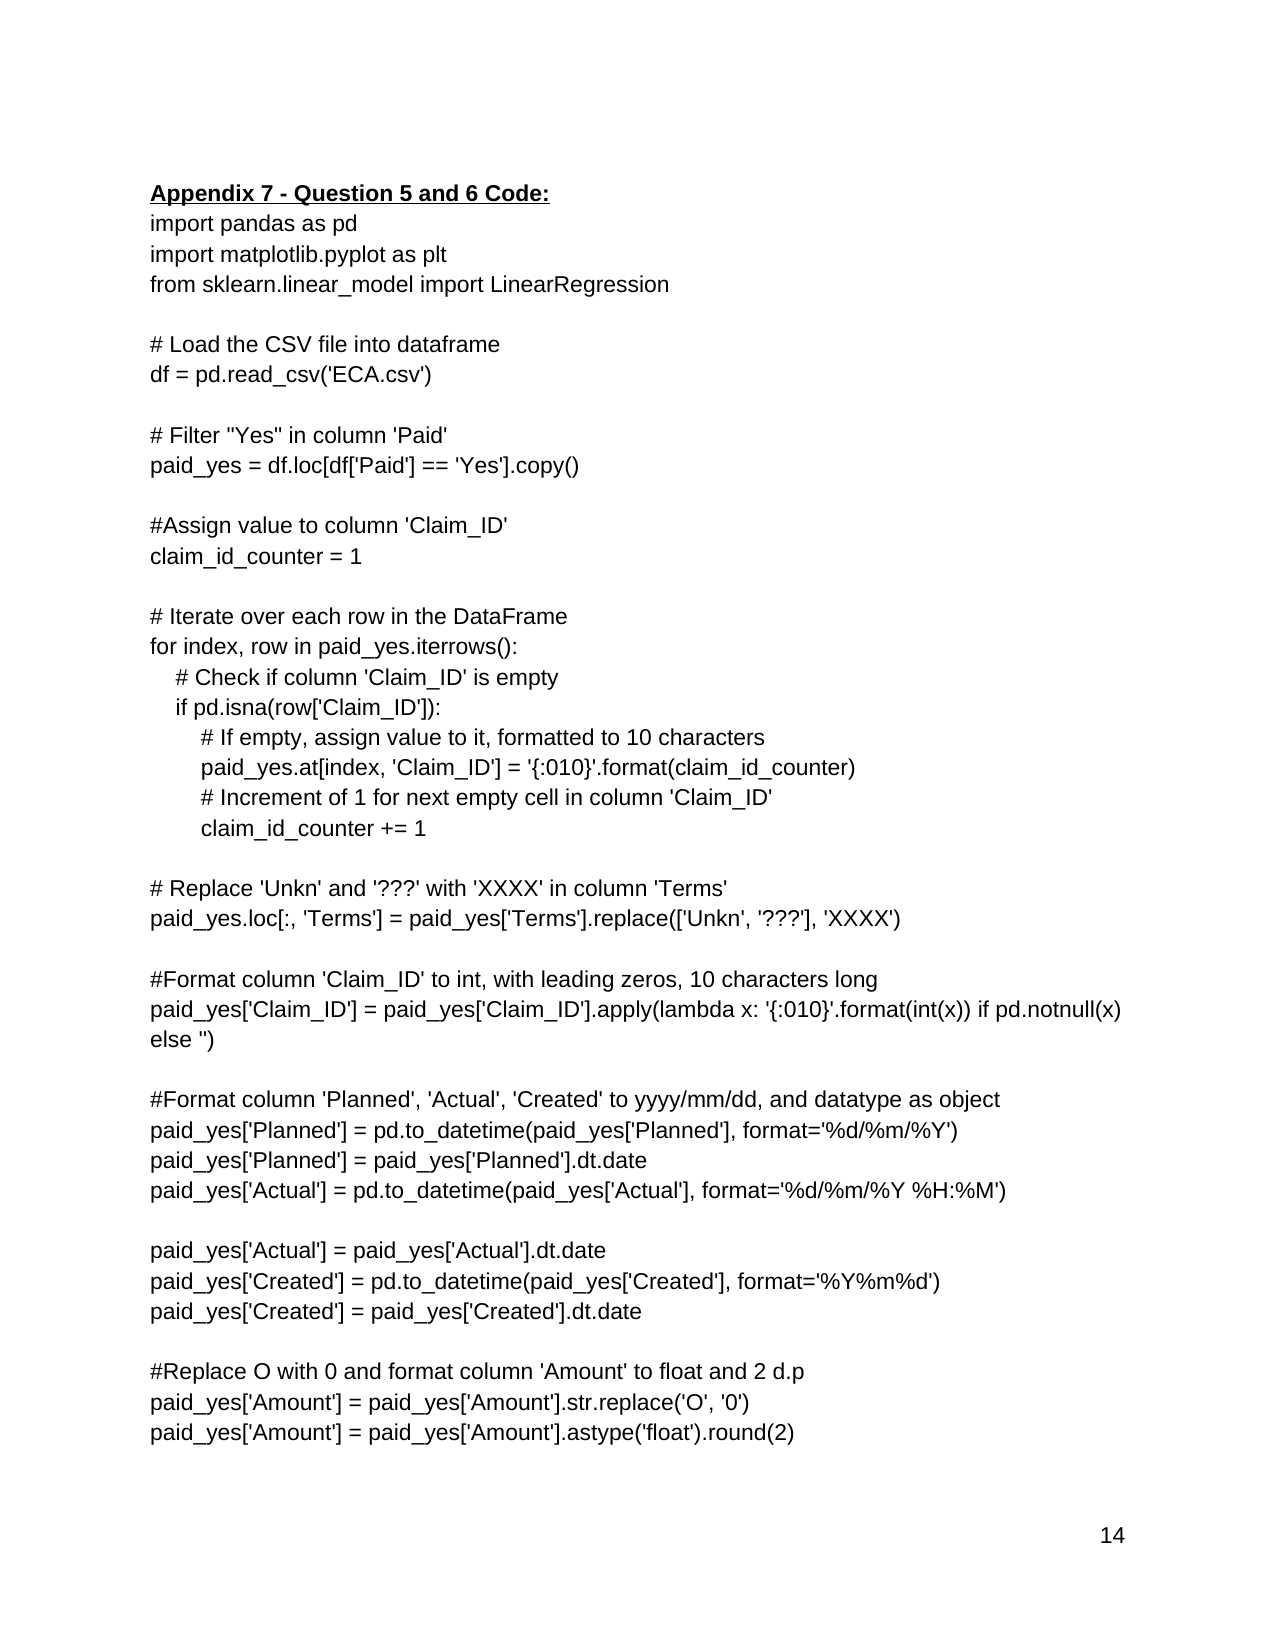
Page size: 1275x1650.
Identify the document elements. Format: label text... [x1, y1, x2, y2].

text paid_yes['Planned'] = pd.to_datetime(paid_yes['Planned'], format='%d/%m/%Y') [150, 1117, 1125, 1143]
text # Replace 'Unkn' and '???' with 'XXXX' in column 'Terms' [150, 875, 1125, 901]
text Appendix 7 - Question 5 and 6 Code: [150, 180, 1125, 207]
text paid_yes.loc[:, 'Terms'] = paid_yes['Terms'].replace(['Unkn', '???'], 'XXXX') [150, 905, 1125, 932]
text paid_yes['Amount'] = paid_yes['Amount'].astype('float').round(2) [150, 1419, 1125, 1445]
text if pd.isna(row['Claim_ID']): [150, 694, 1125, 720]
text claim_id_counter = 1 [150, 543, 1125, 569]
text claim_id_counter += 1 [150, 814, 1125, 841]
text paid_yes['Amount'] = paid_yes['Amount'].str.replace('O', '0') [150, 1388, 1125, 1415]
text # Check if column 'Claim_ID' is empty [150, 663, 1125, 690]
text for index, row in paid_yes.iterrows(): [150, 633, 1125, 660]
text # Load the CSV file into dataframe [150, 331, 1125, 358]
text # Increment of 1 for next empty cell in column 'Claim_ID' [150, 784, 1125, 811]
text paid_yes['Created'] = pd.to_datetime(paid_yes['Created'], format='%Y%m%d') [150, 1268, 1125, 1294]
text #Format column 'Claim_ID' to int, with leading zeros, 10 characters long [150, 966, 1125, 992]
text # Filter "Yes" in column 'Paid' [150, 422, 1125, 448]
text #Assign value to column 'Claim_ID' [150, 512, 1125, 539]
text # Iterate over each row in the DataFrame [150, 603, 1125, 629]
text paid_yes['Actual'] = paid_yes['Actual'].dt.date [150, 1237, 1125, 1264]
text import matplotlib.pyplot as plt [150, 241, 1125, 267]
text paid_yes = df.loc[df['Paid'] == 'Yes'].copy() [150, 452, 1125, 478]
text paid_yes['Claim_ID'] = paid_yes['Claim_ID'].apply(lambda x: '{:010}'.format(int(x)) if pd.notnull(x) else '') [150, 996, 1125, 1052]
text import pandas as pd [150, 210, 1125, 237]
text from sklearn.linear_model import LinearRegression [150, 271, 1125, 297]
text df = pd.read_csv('ECA.csv') [150, 361, 1125, 388]
text paid_yes['Planned'] = paid_yes['Planned'].dt.date [150, 1147, 1125, 1173]
text paid_yes.at[index, 'Claim_ID'] = '{:010}'.format(claim_id_counter) [150, 754, 1125, 781]
text #Format column 'Planned', 'Actual', 'Created' to yyyy/mm/dd, and datatype as object [150, 1086, 1125, 1113]
text paid_yes['Actual'] = pd.to_datetime(paid_yes['Actual'], format='%d/%m/%Y %H:%M') [150, 1177, 1125, 1203]
text # If empty, assign value to it, formatted to 10 characters [150, 724, 1125, 750]
text paid_yes['Created'] = paid_yes['Created'].dt.date [150, 1298, 1125, 1324]
text #Replace O with 0 and format column 'Amount' to float and 2 d.p [150, 1358, 1125, 1385]
